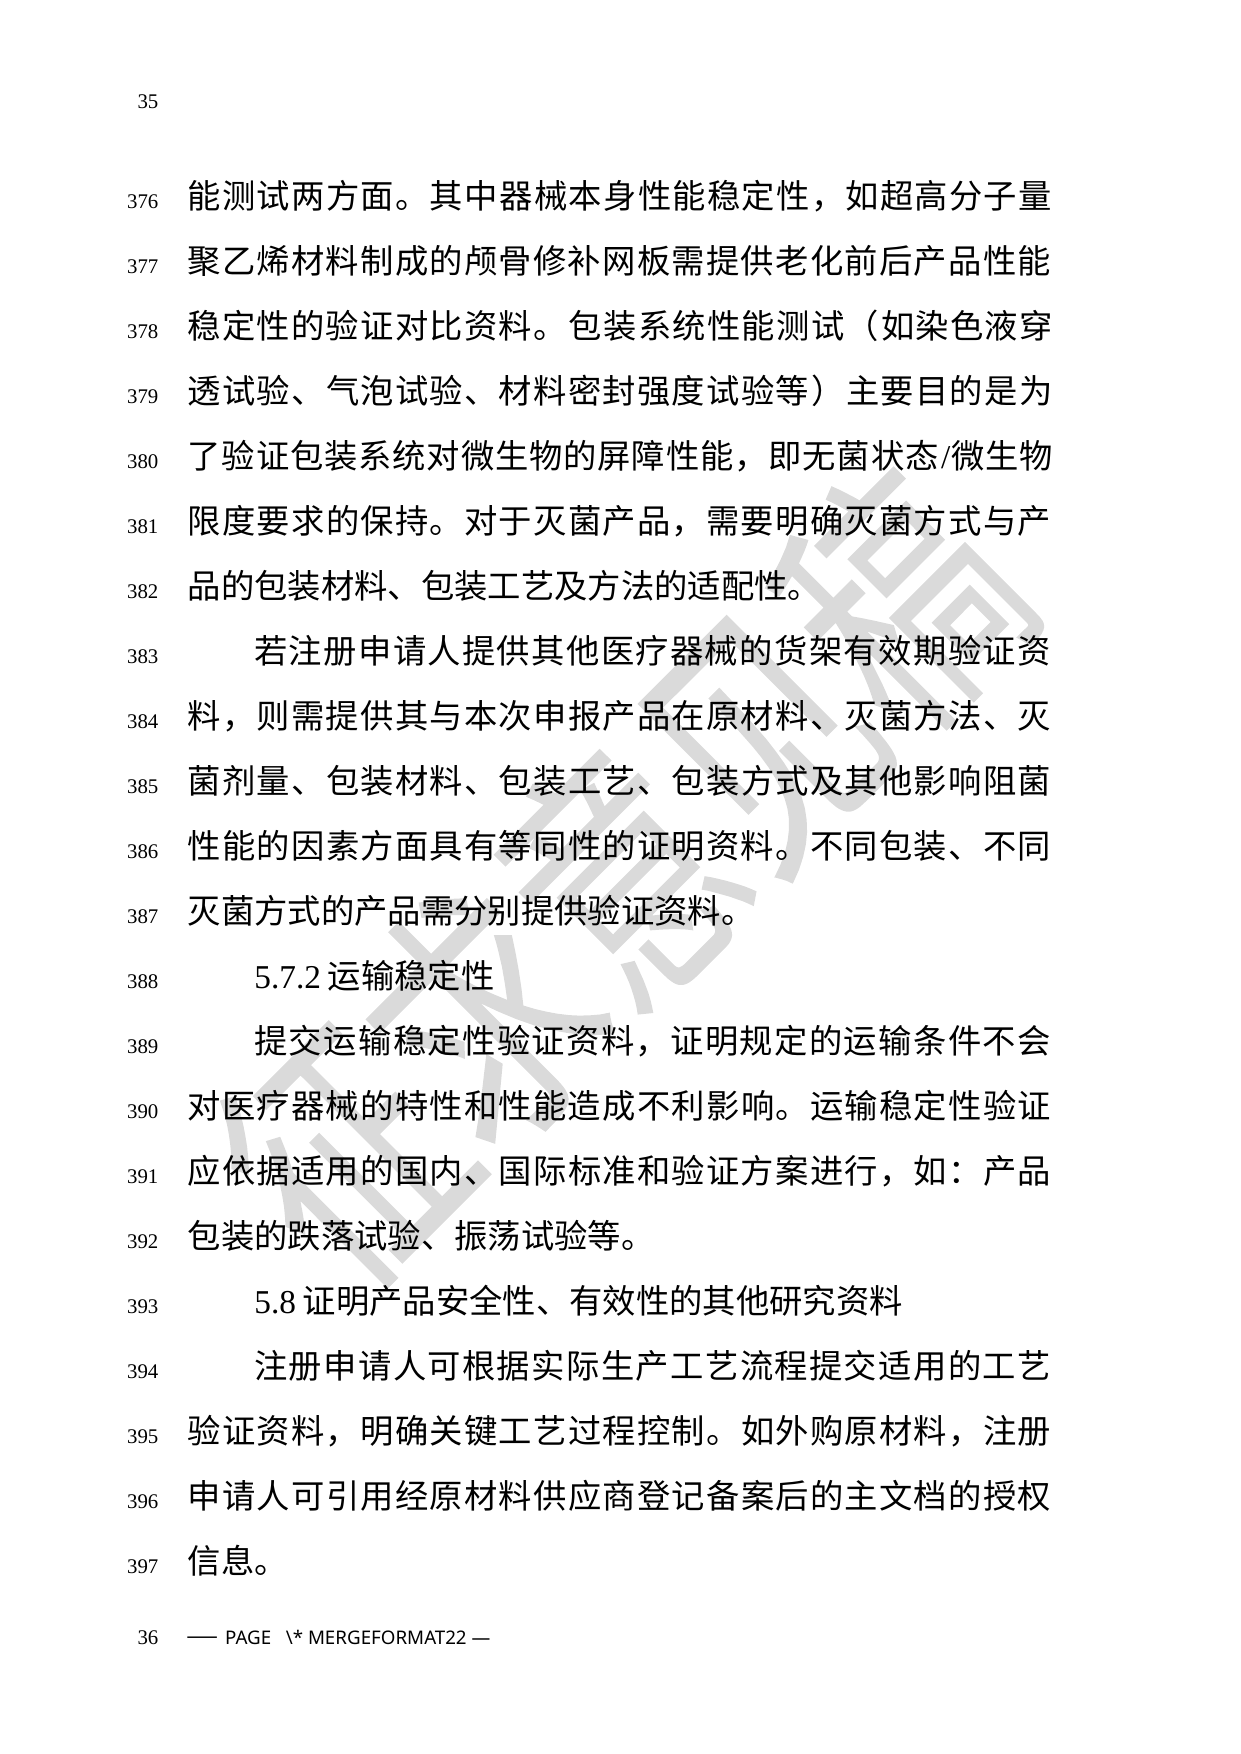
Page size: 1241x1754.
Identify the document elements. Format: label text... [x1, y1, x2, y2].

text 提交运输稳定性验证资料，证明规定的运输条件不会对医疗器械的特性和性能造成不利影响。运输稳定性验证应依据适用的国内、国际标准和验证方案进行，如：产品包装的跌落试验、振荡试验等。 [187, 1007, 1053, 1267]
text 注册申请人可根据实际生产工艺流程提交适用的工艺验证资料，明确关键工艺过程控制。如外购原材料，注册申请人可引用经原材料供应商登记备案后的主文档的授权信息。 [187, 1332, 1053, 1592]
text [187, 162, 1053, 617]
text 5.7.2运输稳定性 [187, 942, 1053, 1007]
text 5.8证明产品安全性、有效性的其他研究资料 [187, 1267, 1053, 1332]
text 若注册申请人提供其他医疗器械的货架有效期验证资料，则需提供其与本次申报产品在原材料、灭菌方法、灭菌剂量、包装材料、包装工艺、包装方式及其他影响阻菌性能的因素方面具有等同性的证明资料。不同包装、不同灭菌方式的产品需分别提供验证资料。 [187, 617, 1053, 942]
